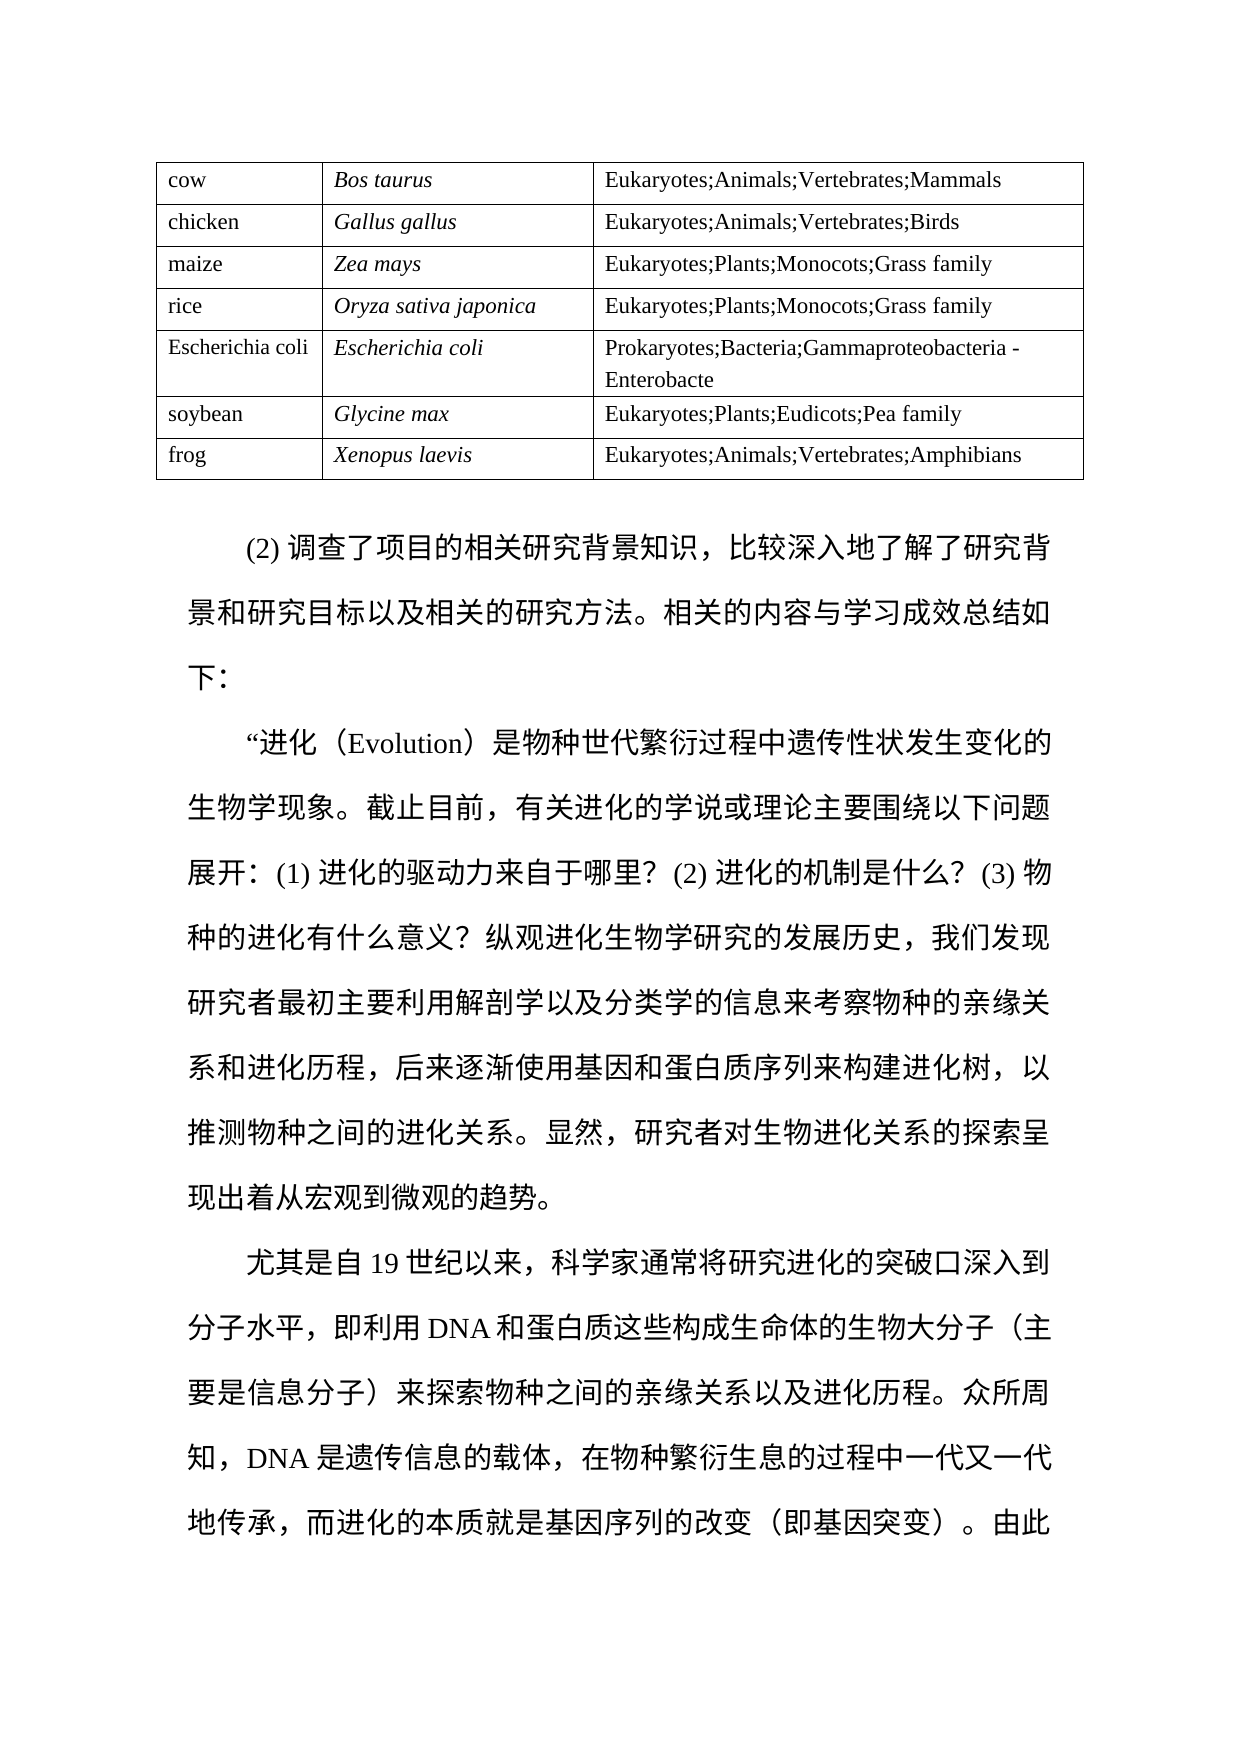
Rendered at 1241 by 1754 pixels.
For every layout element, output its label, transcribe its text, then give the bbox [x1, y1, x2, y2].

table_cell maize [157, 247, 322, 288]
table_cell Zea mays [323, 247, 593, 288]
table_cell Prokaryotes;Bacteria;Gammaproteobacteria - Enterobacte [594, 331, 1083, 396]
text “进化（Evolution）是物种世代繁衍过程中遗传性状发生变化的生物学现象。截止目前，有关进化的学说或理论主要围绕以下问题展开：(1) 进化的驱动力来自于哪里？(2) 进化的机制是什么？(3) 物种的进化有什么意义？纵观进化生物学研究的发展历史，我们发现研究者最初主要利用解剖学以及分类学的信息来考察物种的亲缘关系和进化历程，后来逐渐使用基因和蛋白质序列来构建进化树，以推测物种之间的进化关系。显然，研究者对生物进化关系的探索呈现出着从宏观到微观的趋势。 [187, 708, 1053, 1228]
table_cell Eukaryotes;Plants;Monocots;Grass family [594, 247, 1083, 288]
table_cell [594, 163, 1083, 204]
table_cell cow [157, 163, 322, 204]
table_cell Eukaryotes;Animals;Vertebrates;Birds [594, 205, 1083, 246]
table_cell Bos taurus [323, 163, 593, 204]
table_cell Eukaryotes;Plants;Eudicots;Pea family [594, 397, 1083, 437]
table_cell Glycine max [323, 397, 593, 437]
table_cell Eukaryotes;Animals;Vertebrates;Amphibians [594, 439, 1083, 479]
table_cell Oryza sativa japonica [323, 289, 593, 329]
table_cell Escherichia coli [157, 331, 322, 396]
table_cell Gallus gallus [323, 205, 593, 246]
table_cell Eukaryotes;Plants;Monocots;Grass family [594, 289, 1083, 329]
text (2) 调查了项目的相关研究背景知识，比较深入地了解了研究背景和研究目标以及相关的研究方法。相关的内容与学习成效总结如下： [187, 513, 1053, 708]
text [187, 1228, 1053, 1553]
table_cell chicken [157, 205, 322, 246]
table_cell frog [157, 439, 322, 479]
table_cell Xenopus laevis [323, 439, 593, 479]
table_cell rice [157, 289, 322, 329]
table_cell Escherichia coli [323, 331, 593, 396]
table_cell soybean [157, 397, 322, 437]
